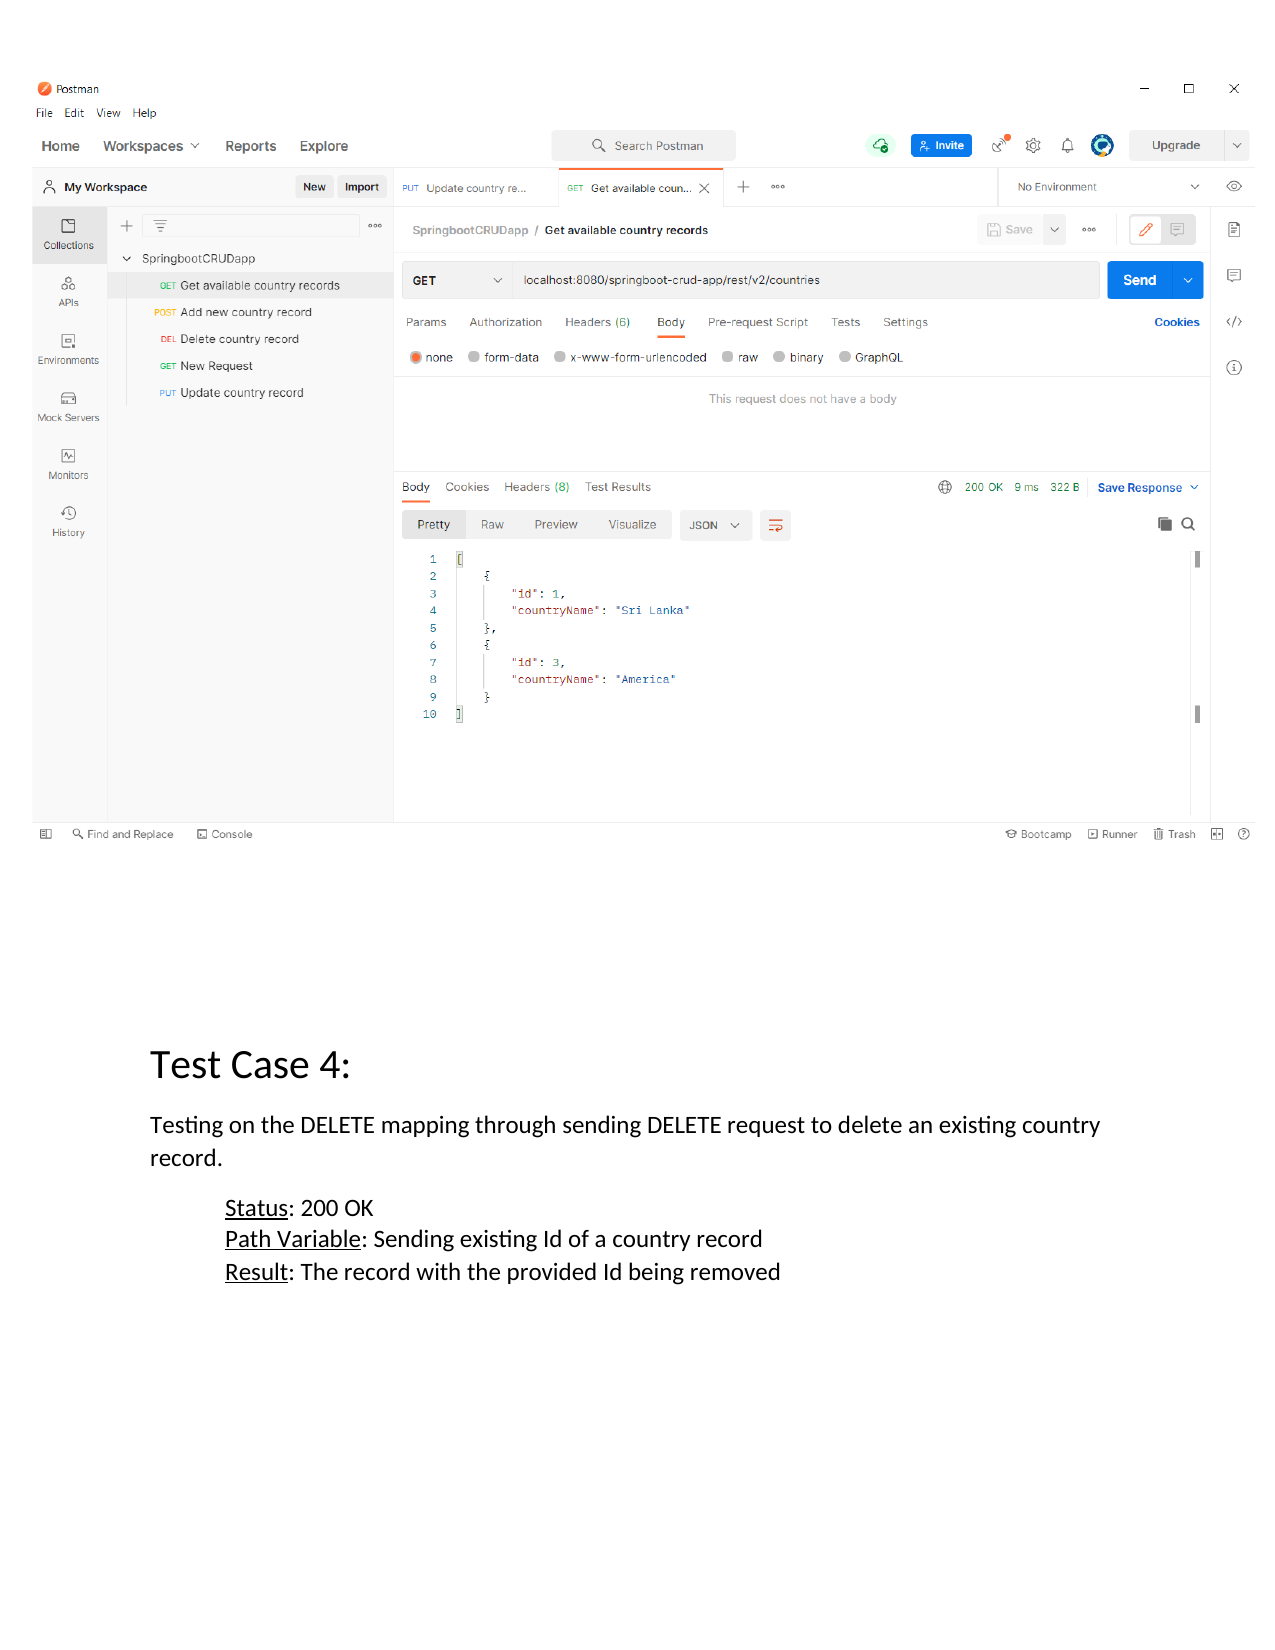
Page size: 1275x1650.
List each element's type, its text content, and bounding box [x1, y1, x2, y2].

text Test Case 4: [150, 1038, 1125, 1089]
list Status: 200 OK [225, 1192, 1125, 1223]
list Path Variable: Sending existing Id of a country record [225, 1223, 1125, 1253]
text Testing on the DELETE mapping through sending DELETE request to delete an existing country record. [150, 1110, 1125, 1173]
list Result: The record with the provided Id being removed [225, 1256, 1125, 1286]
picture [32, 76, 1255, 843]
